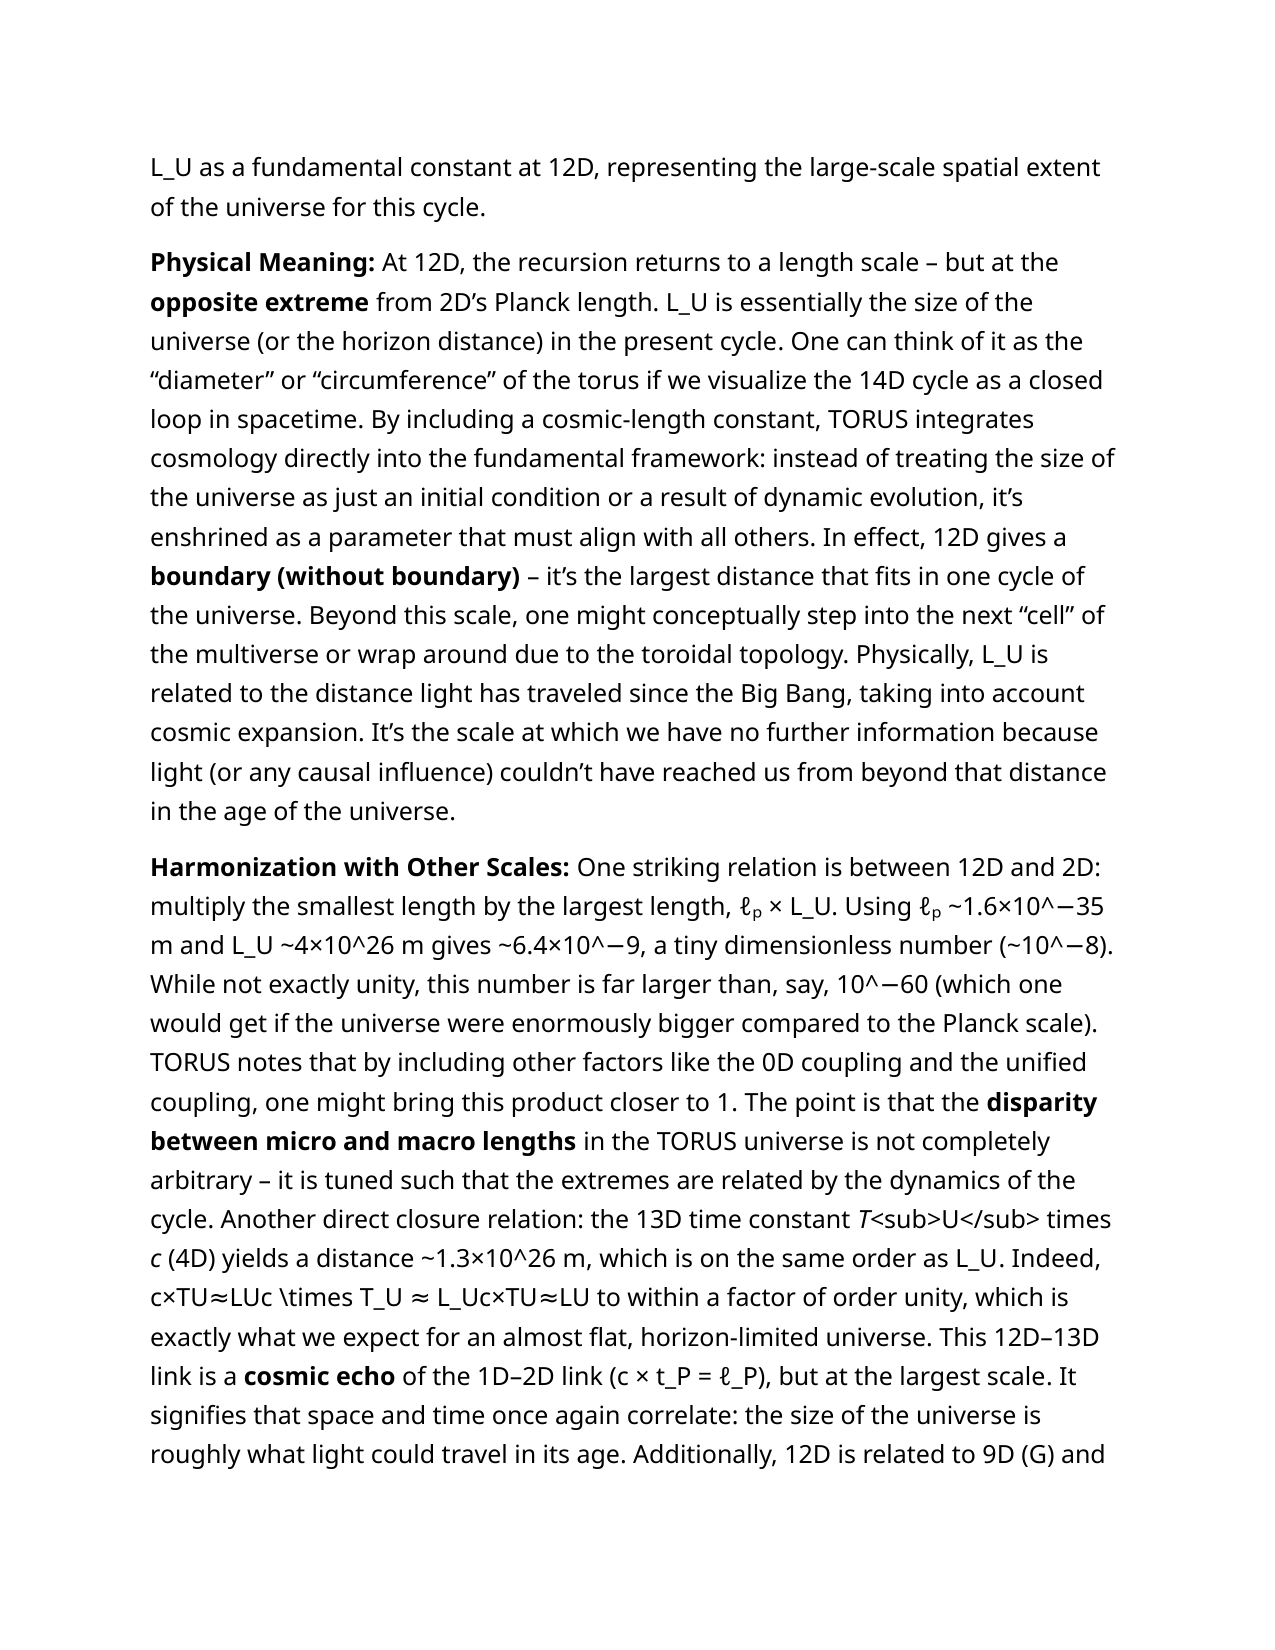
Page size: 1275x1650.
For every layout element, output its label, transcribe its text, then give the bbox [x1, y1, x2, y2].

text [150, 849, 1125, 1471]
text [150, 150, 1125, 223]
text Physical Meaning: At 12D, the recursion returns to a length scale – but at the opposite extreme from 2D’s Planck length. L_U is essentially the size of the universe (or the horizon distance) in the present cycle​. One can think of it as the “diameter” or “circumference” of the torus if we visualize the 14D cycle as a closed loop in spacetime​. By including a cosmic-length constant, TORUS integrates cosmology directly into the fundamental framework: instead of treating the size of the universe as just an initial condition or a result of dynamic evolution, it’s enshrined as a parameter that must align with all others. In effect, 12D gives a boundary (without boundary) – it’s the largest distance that fits in one cycle of the universe. Beyond this scale, one might conceptually step into the next “cell” of the multiverse or wrap around due to the toroidal topology. Physically, L_U is related to the distance light has traveled since the Big Bang, taking into account cosmic expansion. It’s the scale at which we have no further information because light (or any causal influence) couldn’t have reached us from beyond that distance in the age of the universe. [150, 245, 1125, 827]
